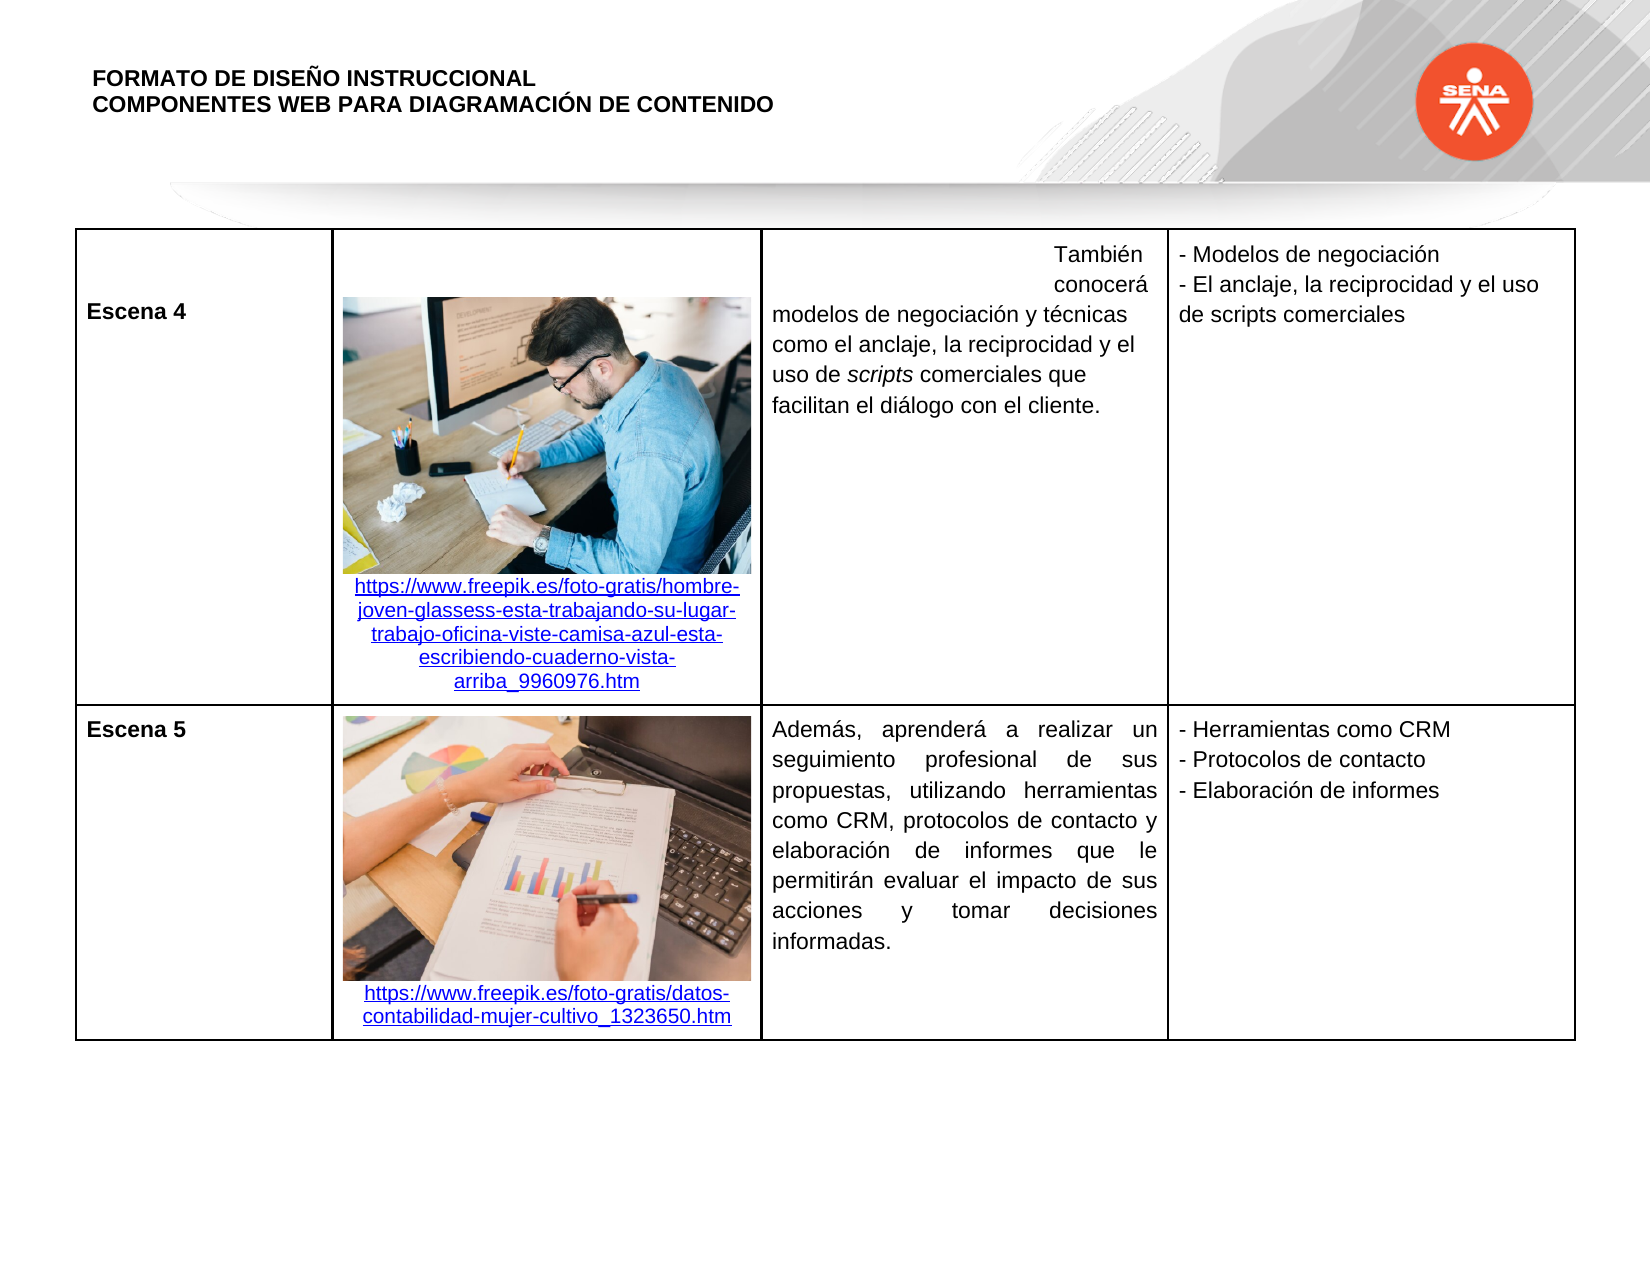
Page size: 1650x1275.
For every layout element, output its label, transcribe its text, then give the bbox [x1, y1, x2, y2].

table_cell https://www.freepik.es/foto-gratis/datos-contabilidad-mujer-cultivo_1323650.htm [334, 706, 760, 1039]
table_cell Escena 4 [77, 230, 331, 704]
picture [342, 297, 752, 574]
table_cell Escena 5 [77, 706, 331, 1039]
table_cell https://www.freepik.es/foto-gratis/hombre-joven-glassess-esta-trabajando-su-lugar-trabajo-oficina-viste-camisa-azul-esta-escribiendo-cuaderno-vista-arriba_9960976.htm [334, 230, 760, 704]
table_cell También conocerá modelos de negociación y técnicas como el anclaje, la reciprocidad y el uso de scripts comerciales que facilitan el diálogo con el cliente. [763, 230, 1167, 704]
picture [342, 716, 752, 981]
picture [0, 0, 1650, 229]
table_cell Además, aprenderá a realizar un seguimiento profesional de sus propuestas, utilizando herramientas como CRM, protocolos de contacto y elaboración de informes que le permitirán evaluar el impacto de sus acciones y tomar decisiones informadas. [763, 706, 1167, 1039]
table_cell - Modelos de negociación - El anclaje, la reciprocidad y el uso de scripts comerciales [1169, 230, 1574, 704]
table_cell - Herramientas como CRM - Protocolos de contacto - Elaboración de informes [1169, 706, 1574, 1039]
